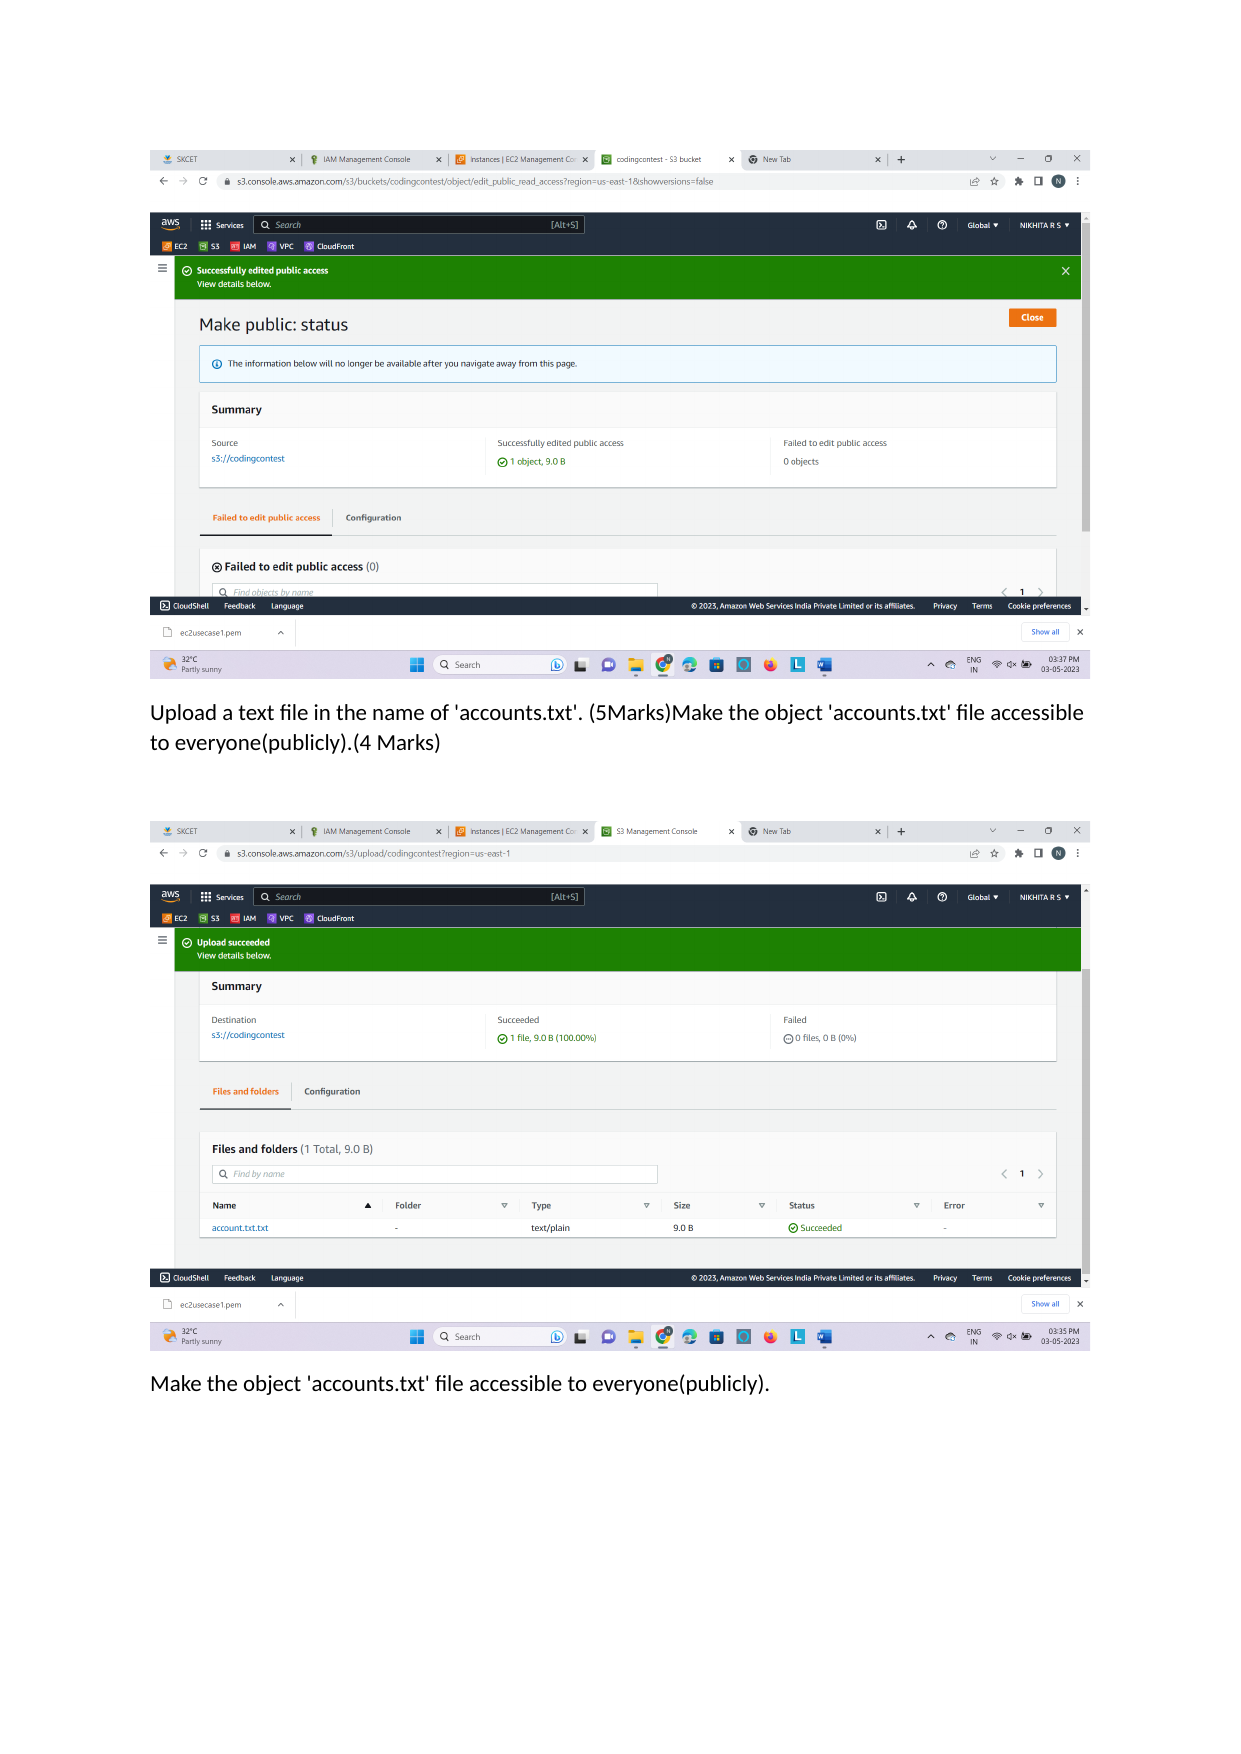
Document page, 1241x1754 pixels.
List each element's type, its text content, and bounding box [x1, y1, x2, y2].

picture [150, 150, 1091, 679]
text Make the object 'accounts.txt' file accessible to everyone(publicly). [150, 1369, 1090, 1397]
picture [150, 821, 1091, 1351]
text Upload a text file in the name of 'accounts.txt'. (5Marks)Make the object 'accounts.txt' file accessible to everyone(publicly).(4 Marks) [150, 698, 1090, 756]
